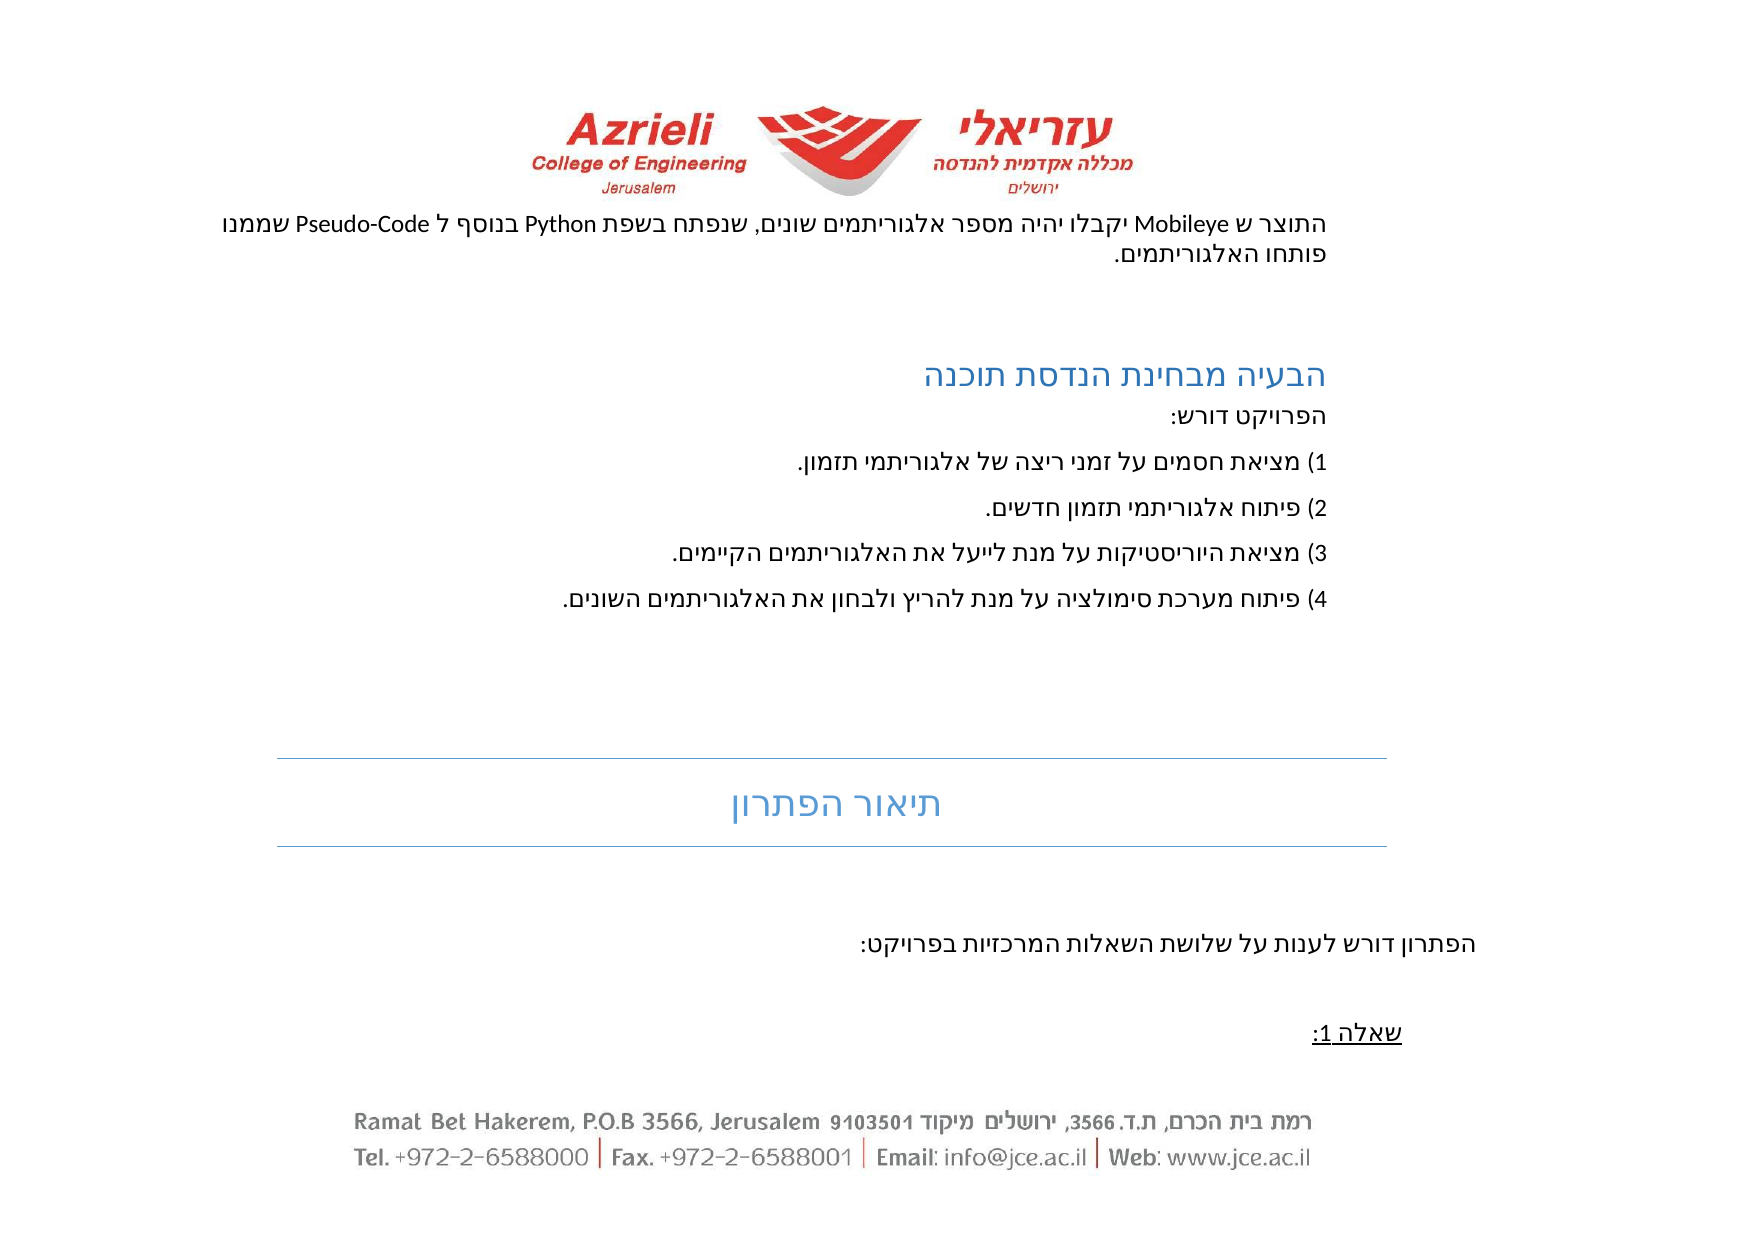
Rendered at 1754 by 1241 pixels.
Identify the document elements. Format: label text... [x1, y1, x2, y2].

text תיאור הפתרון [277, 759, 1387, 846]
text 2) פיתוח אלגוריתמי תזמון חדשים. [187, 492, 1327, 522]
text התוצר ש Mobileye יקבלו יהיה מספר אלגוריתמים שונים, שנפתח בשפת Python בנוסף ל Pseudo-Code שממנו פותחו האלגוריתמים. [187, 208, 1327, 269]
picture [253, 44, 1411, 221]
picture [319, 1091, 1345, 1200]
text 1) מציאת חסמים על זמני ריצה של אלגוריתמי תזמון. [187, 446, 1327, 477]
text הפרויקט דורש: [187, 400, 1327, 431]
text שאלה 1: [187, 1017, 1477, 1048]
text 4) פיתוח מערכת סימולציה על מנת להריץ ולבחון את האלגוריתמים השונים. [187, 583, 1327, 614]
text 3) מציאת היוריסטיקות על מנת לייעל את האלגוריתמים הקיימים. [187, 537, 1327, 568]
text הפתרון דורש לענות על שלושת השאלות המרכזיות בפרויקט: [187, 928, 1477, 959]
subtitle הבעיה מבחינת הנדסת תוכנה [187, 357, 1327, 400]
